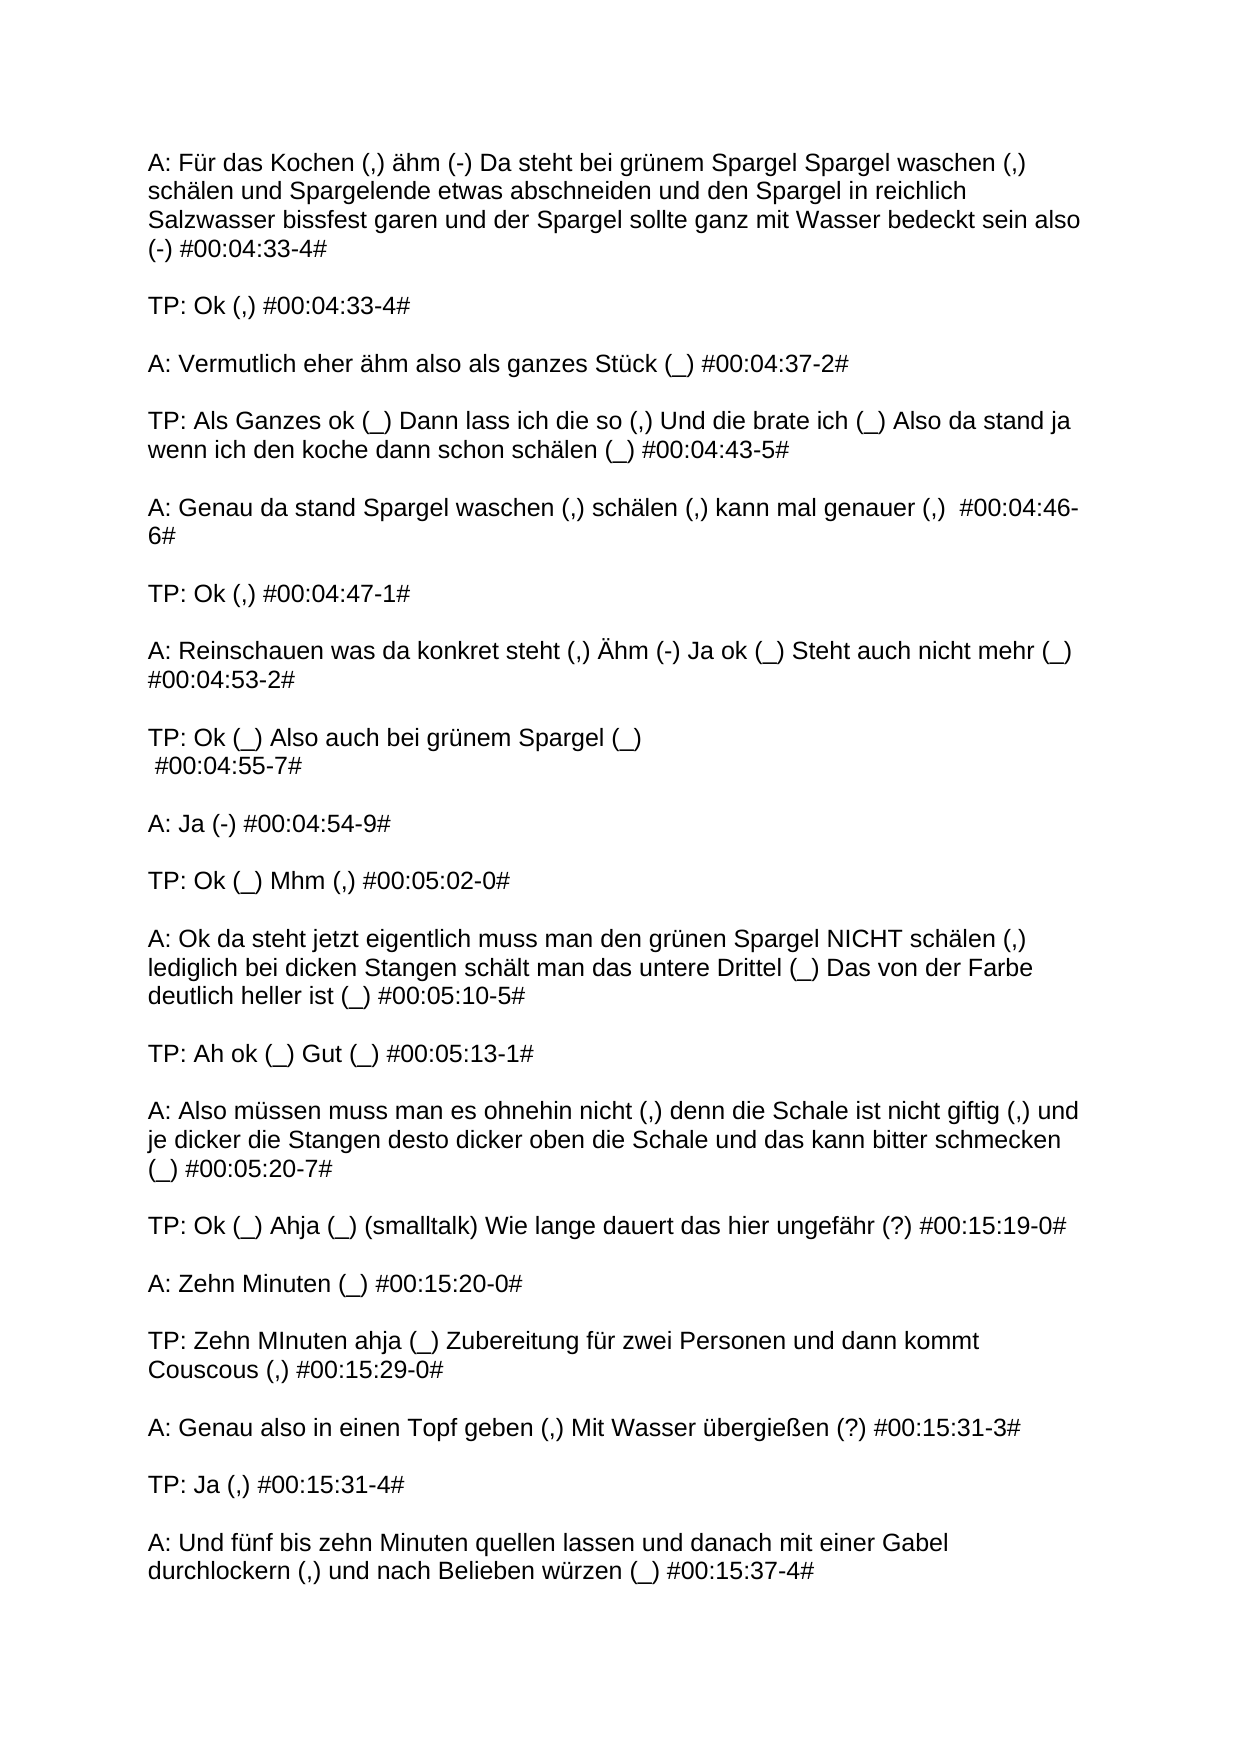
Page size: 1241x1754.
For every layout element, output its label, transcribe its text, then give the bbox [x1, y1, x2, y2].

text TP: Ok (,) #00:04:47-1# [148, 579, 1093, 608]
text A: Also müssen muss man es ohnehin nicht (,) denn die Schale ist nicht giftig (,) und je dicker die Stangen desto dicker oben die Schale und das kann bitter schmecken (_) #00:05:20-7# [148, 1096, 1093, 1183]
text TP: Als Ganzes ok (_) Dann lass ich die so (,) Und die brate ich (_) Also da stand ja wenn ich den koche dann schon schälen (_) #00:04:43-5# [148, 406, 1093, 464]
text TP: Ok (_) Ahja (_) (smalltalk) Wie lange dauert das hier ungefähr (?) #00:15:19-0# [148, 1211, 1093, 1240]
text A: Vermutlich eher ähm also als ganzes Stück (_) #00:04:37-2# [148, 349, 1093, 378]
text TP: Ok (_) Also auch bei grünem Spargel (_) #00:04:55-7# [148, 723, 1093, 780]
text A: Genau also in einen Topf geben (,) Mit Wasser übergießen (?) #00:15:31-3# [148, 1413, 1093, 1441]
text TP: Ok (_) Mhm (,) #00:05:02-0# [148, 866, 1093, 895]
text A: Ok da steht jetzt eigentlich muss man den grünen Spargel NICHT schälen (,) lediglich bei dicken Stangen schält man das untere Drittel (_) Das von der Farbe deutlich heller ist (_) #00:05:10-5# [148, 924, 1093, 1010]
text A: Reinschauen was da konkret steht (,) Ähm (-) Ja ok (_) Steht auch nicht mehr (_) #00:04:53-2# [148, 636, 1093, 694]
text TP: Ja (,) #00:15:31-4# [148, 1470, 1093, 1499]
text A: Genau da stand Spargel waschen (,) schälen (,) kann mal genauer (,) #00:04:46-6# [148, 493, 1093, 550]
text TP: Ok (,) #00:04:33-4# [148, 291, 1093, 320]
text A: Für das Kochen (,) ähm (-) Da steht bei grünem Spargel Spargel waschen (,) schälen und Spargelende etwas abschneiden und den Spargel in reichlich Salzwasser bissfest garen und der Spargel sollte ganz mit Wasser bedeckt sein also (-) #00:04:33-4# [148, 148, 1093, 263]
text TP: Zehn MInuten ahja (_) Zubereitung für zwei Personen und dann kommt Couscous (,) #00:15:29-0# [148, 1326, 1093, 1384]
text A: Und fünf bis zehn Minuten quellen lassen und danach mit einer Gabel durchlockern (,) und nach Belieben würzen (_) #00:15:37-4# [148, 1528, 1093, 1585]
text A: Ja (-) #00:04:54-9# [148, 809, 1093, 838]
text A: Zehn Minuten (_) #00:15:20-0# [148, 1269, 1093, 1298]
text TP: Ah ok (_) Gut (_) #00:05:13-1# [148, 1039, 1093, 1068]
